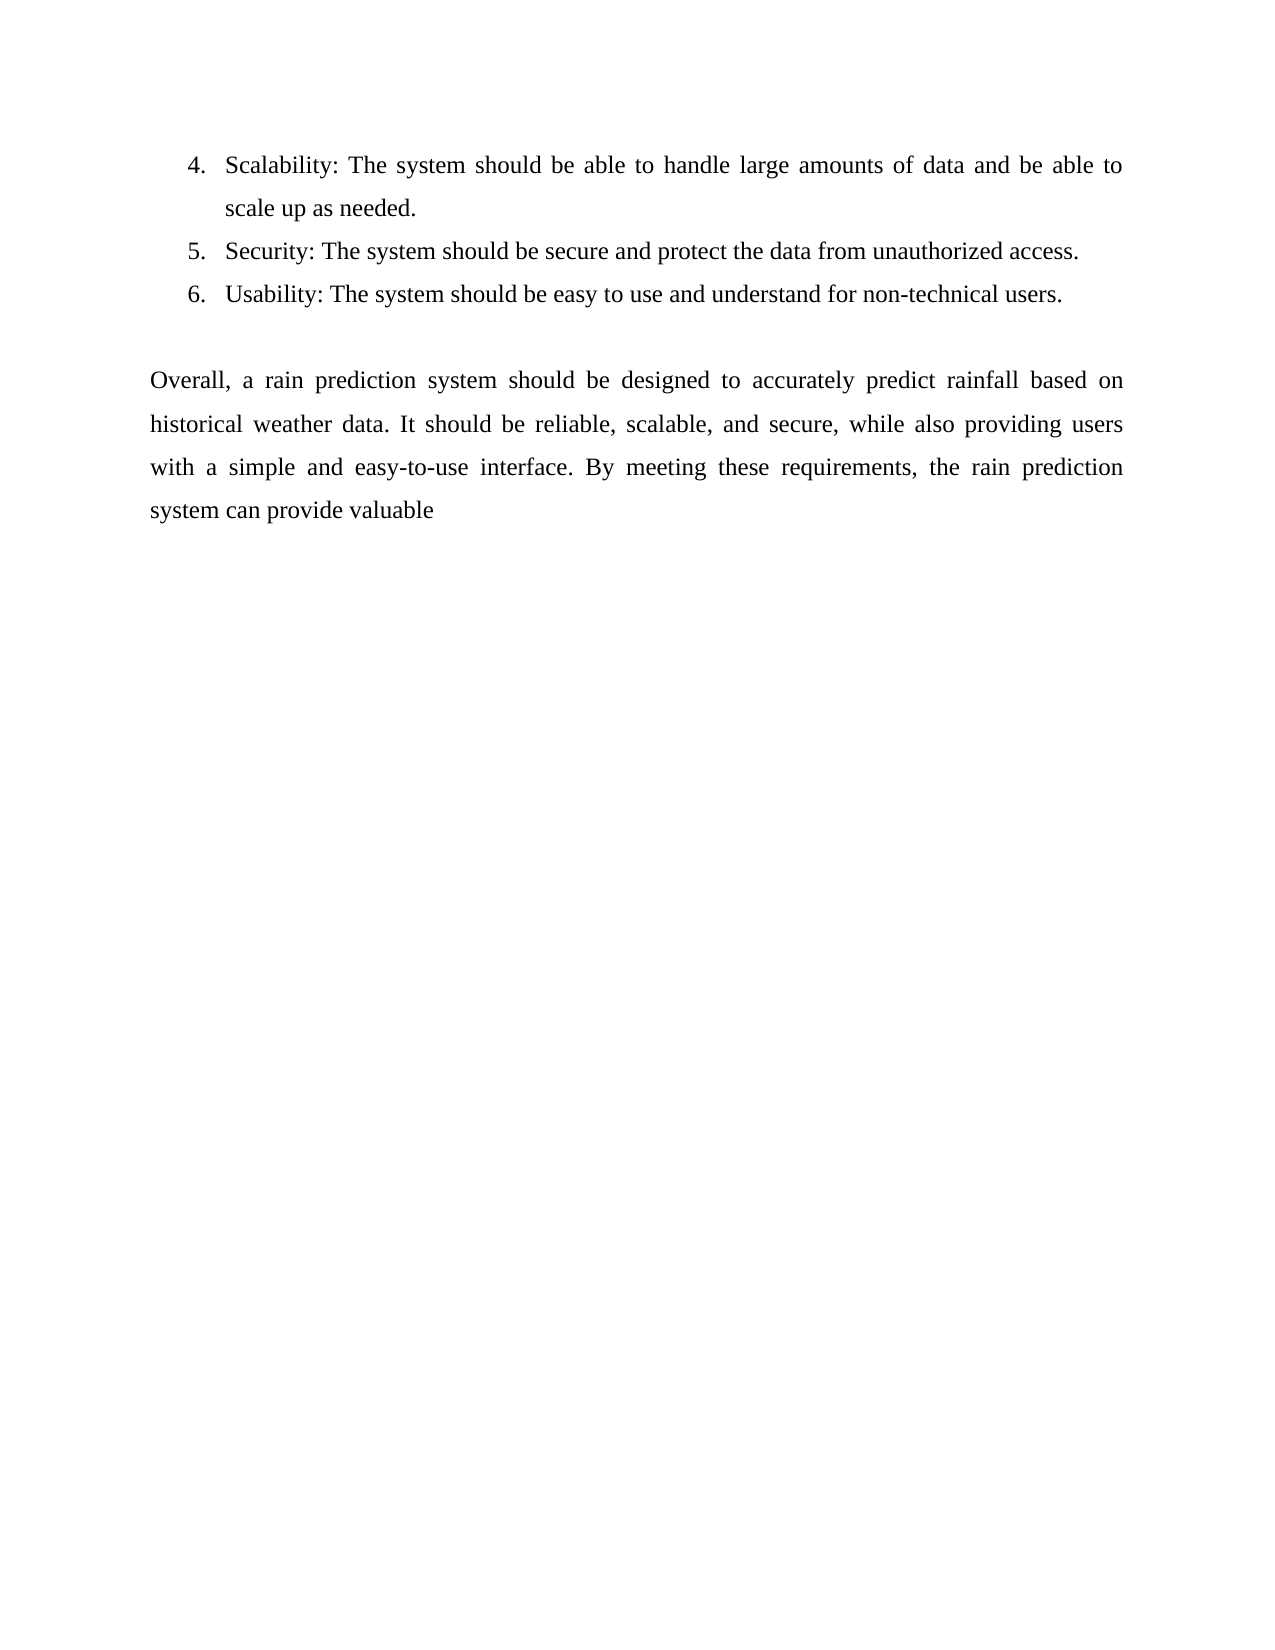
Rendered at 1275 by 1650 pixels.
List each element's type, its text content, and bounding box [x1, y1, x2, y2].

list Scalability: The system should be able to handle large amounts of data and be able to scale up as needed. [187, 150, 1125, 222]
list Usability: The system should be easy to use and understand for non-technical users. [187, 279, 1125, 308]
list Security: The system should be secure and protect the data from unauthorized access. [187, 236, 1125, 265]
text Overall, a rain prediction system should be designed to accurately predict rainfall based on historical weather data. It should be reliable, scalable, and secure, while also providing users with a simple and easy-to-use interface. By meeting these requirements, the rain prediction system can provide valuable [150, 366, 1125, 563]
